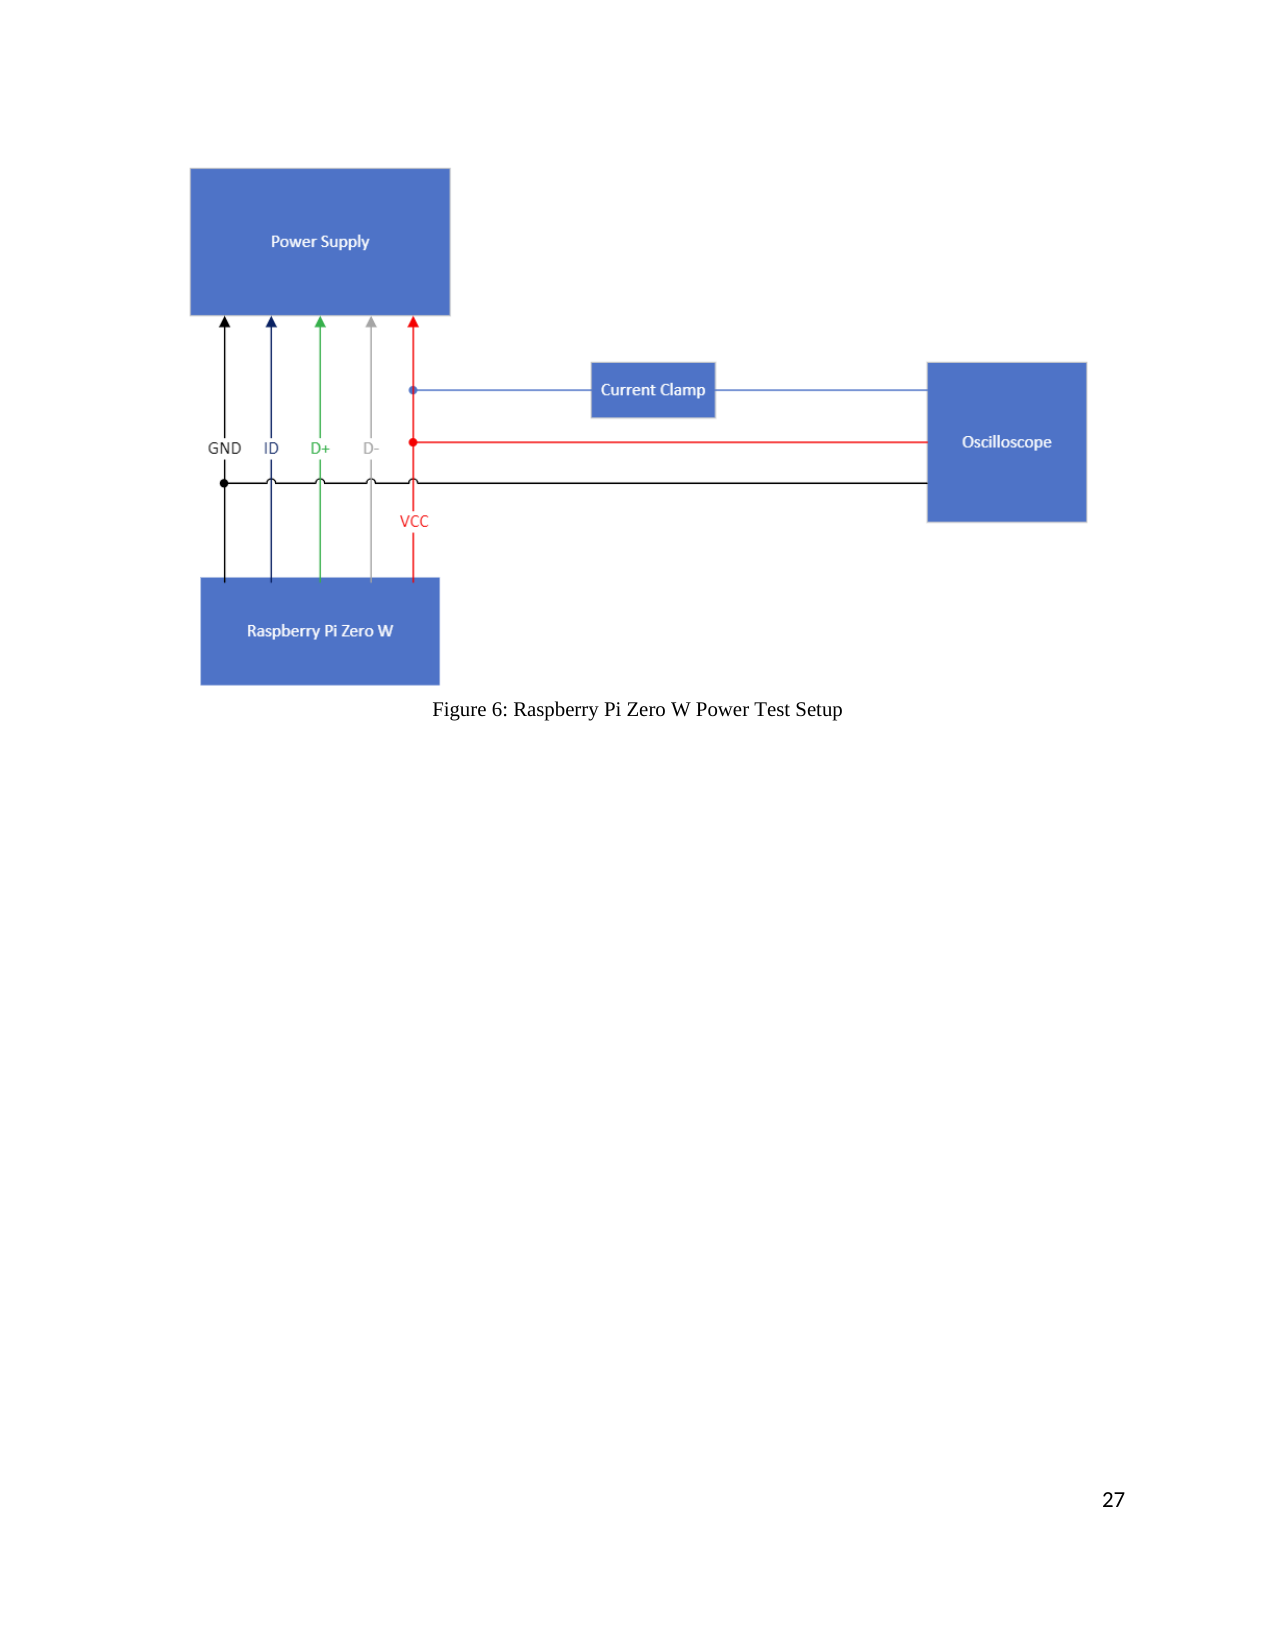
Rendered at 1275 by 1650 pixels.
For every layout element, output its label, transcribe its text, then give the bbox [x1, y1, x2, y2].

picture [173, 150, 1102, 697]
text Figure 6: Raspberry Pi Zero W Power Test Setup [150, 697, 1125, 721]
